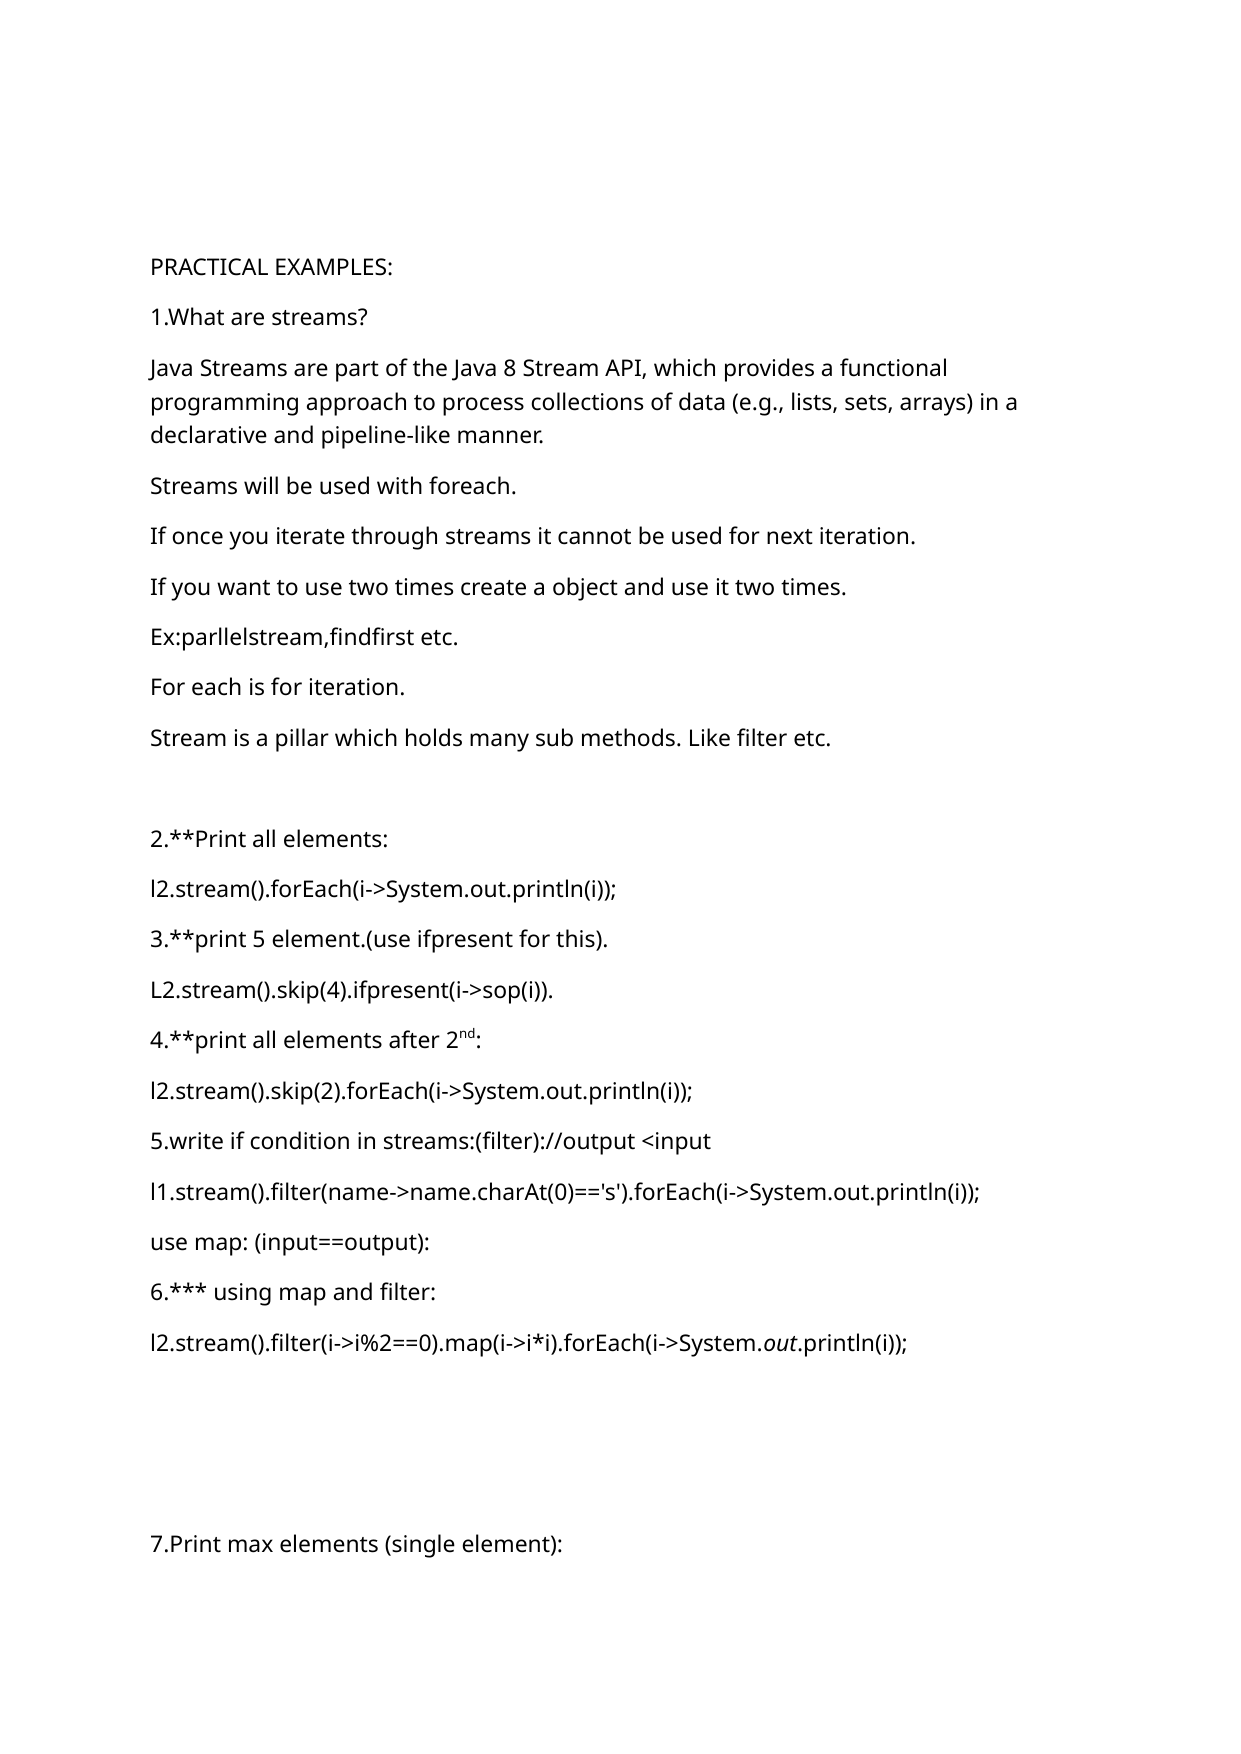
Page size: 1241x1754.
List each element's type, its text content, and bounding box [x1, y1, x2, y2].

text PRACTICAL EXAMPLES: [150, 251, 1090, 282]
text For each is for iteration. [150, 671, 1090, 702]
text l1.stream().filter(name->name.charAt(0)=='s').forEach(i->System.out.println(i)); [150, 1175, 1090, 1207]
text l2.stream().skip(2).forEach(i->System.out.println(i)); [150, 1074, 1090, 1106]
text If once you iterate through streams it cannot be used for next iteration. [150, 520, 1090, 551]
text Ex:parllelstream,findfirst etc. [150, 621, 1090, 652]
text Streams will be used with foreach. [150, 469, 1090, 501]
text 2.**Print all elements: [150, 822, 1090, 854]
text 4.**print all elements after 2nd: [150, 1024, 1090, 1055]
text 3.**print 5 element.(use ifpresent for this). [150, 923, 1090, 954]
text Java Streams are part of the Java 8 Stream API, which provides a functional programming approach to process collections of data (e.g., lists, sets, arrays) in a declarative and pipeline-like manner. [150, 352, 1090, 450]
text l2.stream().filter(i->i%2==0).map(i->i*i).forEach(i->System.out.println(i)); [150, 1327, 1090, 1358]
text use map: (input==output): [150, 1226, 1090, 1257]
text 6.*** using map and filter: [150, 1276, 1090, 1307]
text 1.What are streams? [150, 301, 1090, 332]
text Stream is a pillar which holds many sub methods. Like filter etc. [150, 722, 1090, 753]
text l2.stream().forEach(i->System.out.println(i)); [150, 873, 1090, 904]
text 5.write if condition in streams:(filter)://output <input [150, 1125, 1090, 1156]
text 7.Print max elements (single element): [150, 1528, 1090, 1559]
text L2.stream().skip(4).ifpresent(i->sop(i)). [150, 974, 1090, 1005]
text If you want to use two times create a object and use it two times. [150, 570, 1090, 602]
